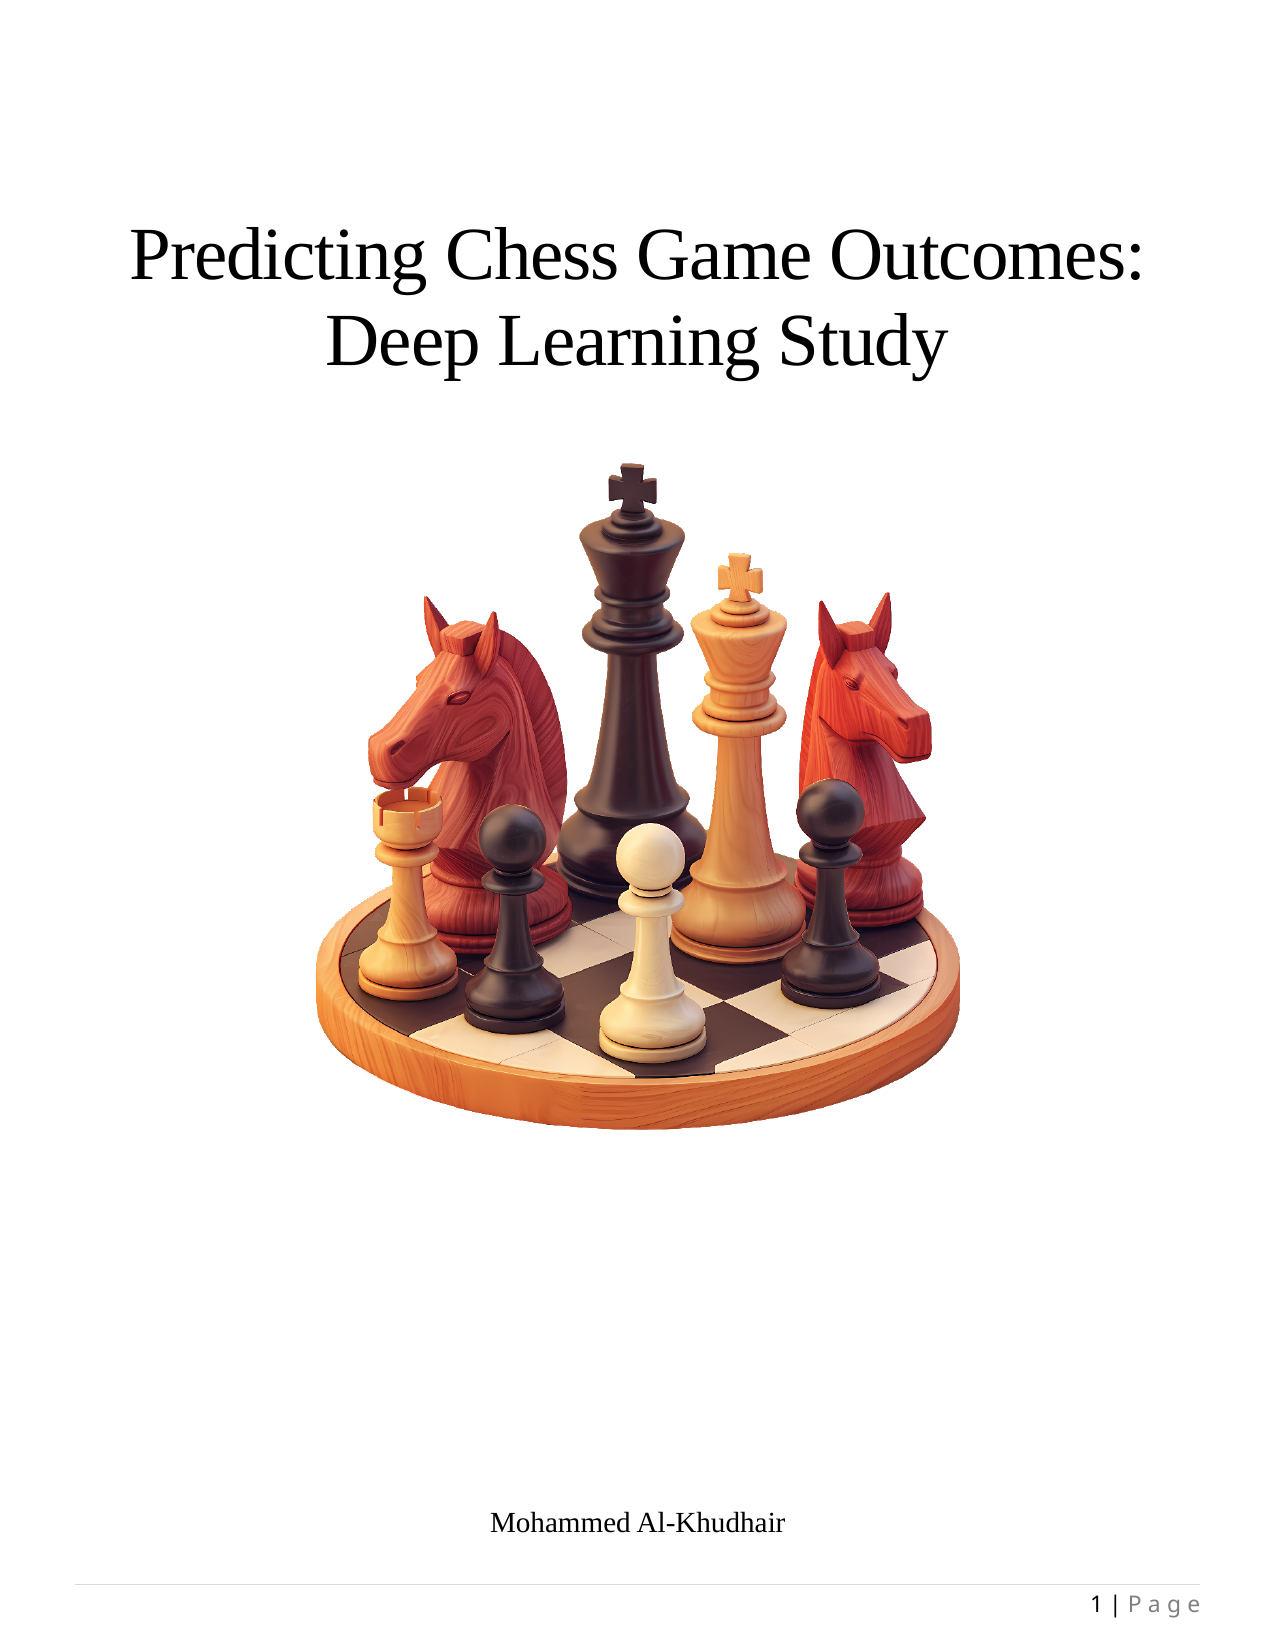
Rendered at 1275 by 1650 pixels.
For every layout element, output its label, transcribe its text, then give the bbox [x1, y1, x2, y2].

title Predicting Chess Game Outcomes: Deep Learning Study [75, 209, 1200, 382]
text Mohammed Al-Khudhair [75, 1506, 1200, 1539]
picture [292, 440, 983, 1153]
